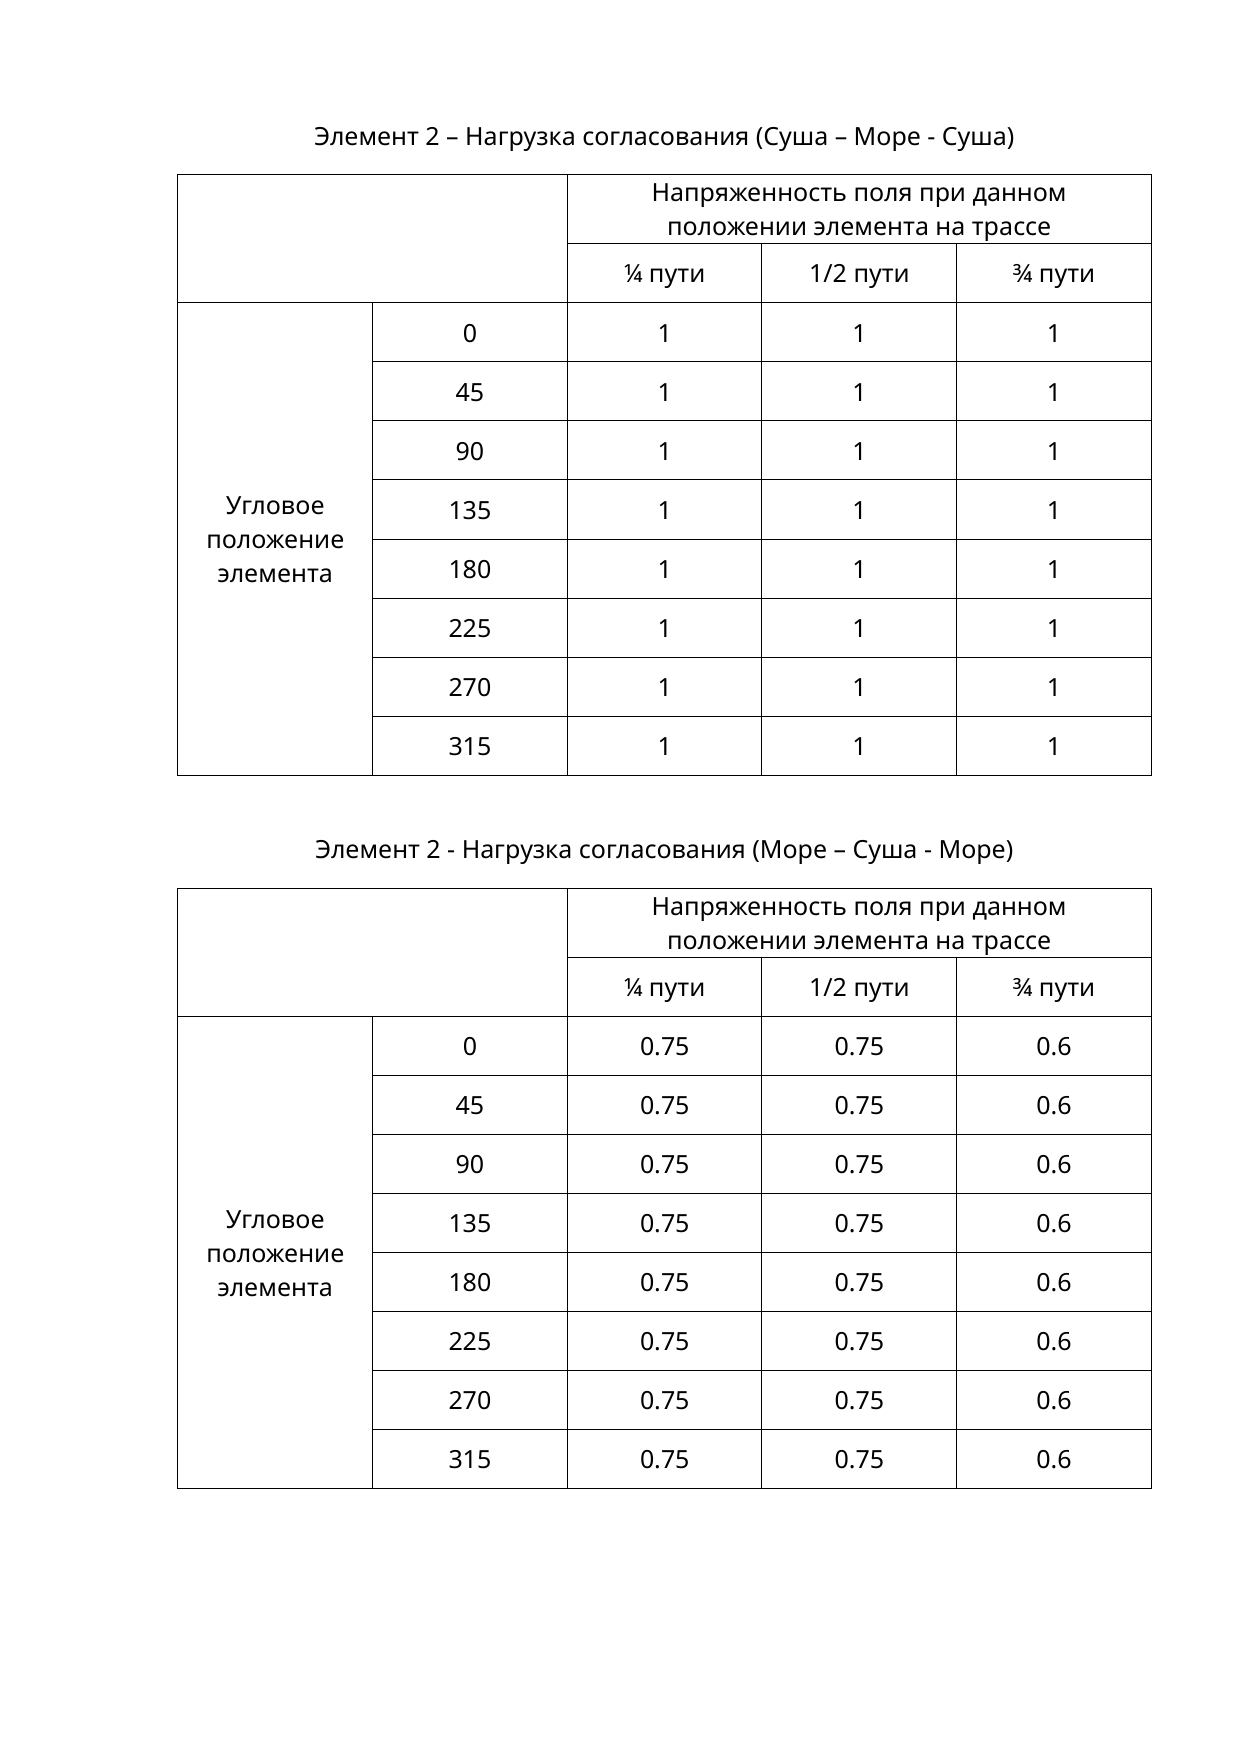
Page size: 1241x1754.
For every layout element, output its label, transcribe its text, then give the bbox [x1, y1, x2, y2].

table_cell 0.6 [957, 1076, 1151, 1134]
table_cell 1/2 пути [762, 958, 956, 1016]
table_cell 180 [373, 540, 567, 597]
table_cell 0.75 [568, 1076, 761, 1134]
table_cell 1 [957, 362, 1151, 420]
table_cell 0.75 [568, 1194, 761, 1252]
table_cell 0.75 [568, 1371, 761, 1429]
table_cell 0.6 [957, 1430, 1151, 1488]
table_cell 0.75 [762, 1430, 956, 1488]
table_cell 1 [957, 599, 1151, 657]
table_cell 45 [373, 362, 567, 420]
table_cell 1 [762, 362, 956, 420]
table_cell 1 [762, 421, 956, 479]
table_cell 1 [762, 717, 956, 775]
table_cell 1 [568, 658, 761, 716]
table_cell 0.75 [762, 1135, 956, 1193]
table_cell 1 [568, 540, 761, 597]
table_cell 1 [762, 540, 956, 597]
table_cell 1 [568, 303, 761, 361]
table_cell 0.75 [568, 1135, 761, 1193]
table_cell Угловое положение элемента [178, 1017, 372, 1488]
table_cell 1 [957, 303, 1151, 361]
table_cell 1 [957, 421, 1151, 479]
table_cell 225 [373, 599, 567, 657]
table_cell 1 [568, 362, 761, 420]
table_cell 135 [373, 1194, 567, 1252]
table_cell 0.75 [568, 1017, 761, 1075]
table_cell 1 [762, 480, 956, 538]
table_cell 1 [568, 480, 761, 538]
table_header Напряженность поля при данном положении элемента на трассе [568, 889, 1151, 957]
table_cell 1 [568, 599, 761, 657]
table_cell 1 [568, 421, 761, 479]
text Элемент 2 - Нагрузка согласования (Море – Суша - Море) [177, 832, 1152, 866]
table_cell 0.75 [762, 1017, 956, 1075]
table_cell 0.75 [568, 1253, 761, 1311]
table_cell 270 [373, 658, 567, 716]
table_cell 1 [762, 599, 956, 657]
table_cell 90 [373, 1135, 567, 1193]
table_cell 1 [957, 658, 1151, 716]
table_cell 135 [373, 480, 567, 538]
table_cell 1 [957, 540, 1151, 597]
table_cell 1/2 пути [762, 244, 956, 302]
table_cell 315 [373, 1430, 567, 1488]
table_cell 270 [373, 1371, 567, 1429]
table_cell 0.6 [957, 1194, 1151, 1252]
table_cell 225 [373, 1312, 567, 1370]
table_cell 0 [373, 303, 567, 361]
table_cell 0.6 [957, 1017, 1151, 1075]
table_cell 0 [373, 1017, 567, 1075]
table_header [178, 175, 567, 302]
table_cell 1 [568, 717, 761, 775]
table_cell 1 [957, 717, 1151, 775]
table_header Напряженность поля при данном положении элемента на трассе [568, 175, 1151, 243]
table_header [178, 889, 567, 1016]
table_cell 0.75 [568, 1430, 761, 1488]
table_cell 0.75 [762, 1371, 956, 1429]
table_cell ¾ пути [957, 244, 1151, 302]
table_cell ¼ пути [568, 244, 761, 302]
table_cell ¾ пути [957, 958, 1151, 1016]
table_cell 315 [373, 717, 567, 775]
table_cell 1 [762, 658, 956, 716]
table_cell 1 [762, 303, 956, 361]
table_cell 0.75 [762, 1076, 956, 1134]
table_cell 0.6 [957, 1135, 1151, 1193]
table_cell 180 [373, 1253, 567, 1311]
table_cell 0.75 [762, 1194, 956, 1252]
table_cell Угловое положение элемента [178, 303, 372, 775]
text Элемент 2 – Нагрузка согласования (Суша – Море - Суша) [177, 118, 1152, 152]
table_cell 0.6 [957, 1312, 1151, 1370]
table_cell 0.6 [957, 1371, 1151, 1429]
table_cell 0.6 [957, 1253, 1151, 1311]
table_cell 0.75 [762, 1312, 956, 1370]
table_cell 1 [957, 480, 1151, 538]
table_cell 0.75 [568, 1312, 761, 1370]
table_cell 90 [373, 421, 567, 479]
table_cell 0.75 [762, 1253, 956, 1311]
table_cell 45 [373, 1076, 567, 1134]
table_cell ¼ пути [568, 958, 761, 1016]
